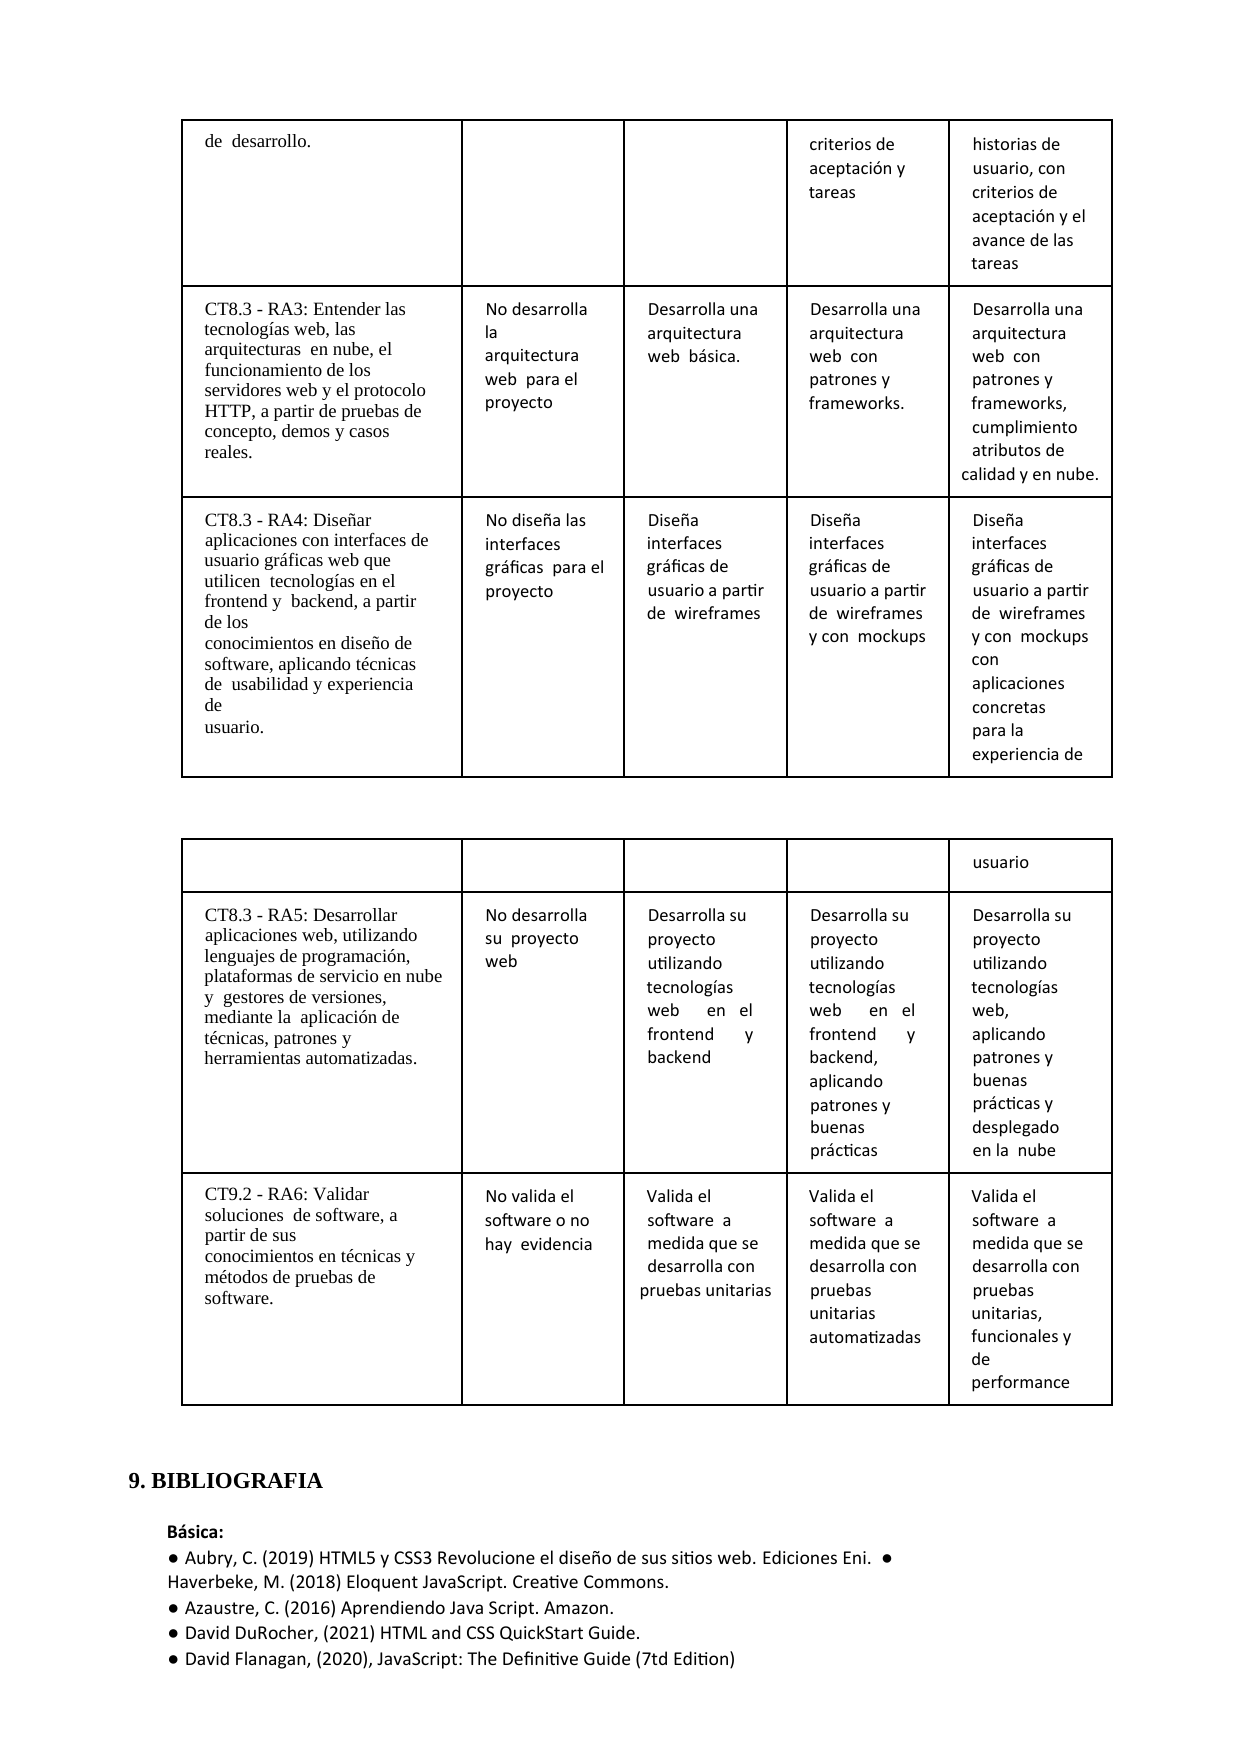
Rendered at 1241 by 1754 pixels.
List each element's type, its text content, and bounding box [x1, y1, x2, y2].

table_cell Diseña interfaces gráficas de usuario a partir de wireframes [625, 498, 786, 776]
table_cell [625, 121, 786, 285]
table_header usuario [950, 840, 1111, 891]
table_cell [183, 121, 461, 285]
table_cell Valida el software a medida que se desarrolla con pruebas unitarias [625, 1174, 786, 1404]
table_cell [463, 121, 623, 285]
table_cell Diseña interfaces gráficas de usuario a partir de wireframes y con mockups [788, 498, 948, 776]
table_cell No desarrolla su proyecto web [463, 893, 623, 1172]
text Básica: [167, 1520, 1179, 1544]
text ● David DuRocher, (2021) HTML and CSS QuickStart Guide. [167, 1620, 1179, 1644]
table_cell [788, 121, 948, 285]
table_cell Desarrolla su proyecto utilizando tecnologías web en el frontend y backend, aplicando patrones y buenas prácticas [788, 893, 948, 1172]
table_header [183, 840, 461, 891]
text ● Aubry, C. (2019) HTML5 y CSS3 Revolucione el diseño de sus sitios web. Ediciones Eni. ● Haverbeke, M. (2018) Eloquent JavaScript. Creative Commons. [167, 1545, 931, 1594]
table_cell No valida el software o no hay evidencia [463, 1174, 623, 1404]
table_cell No diseña las interfaces gráficas para el proyecto [463, 498, 623, 776]
table_cell Desarrolla una arquitectura web con patrones y frameworks. [788, 287, 948, 496]
table_cell Desarrolla una arquitectura web con patrones y frameworks, cumplimiento atributos de calidad y en nube. [950, 287, 1111, 496]
table_header [463, 840, 623, 891]
table_cell Desarrolla una arquitectura web básica. [625, 287, 786, 496]
text ● Azaustre, C. (2016) Aprendiendo Java Script. Amazon. [167, 1595, 1179, 1619]
table_cell CT8.3 - RA4: Diseñar aplicaciones con interfaces de usuario gráficas web que utilicen tecnologías en el frontend y backend, a partir de los conocimientos en diseño de software, aplicando técnicas de usabilidad y experiencia de usuario. [183, 498, 461, 776]
table_cell Desarrolla su proyecto utilizando tecnologías web en el frontend y backend [625, 893, 786, 1172]
table_cell CT9.2 - RA6: Validar soluciones de software, a partir de sus conocimientos en técnicas y métodos de pruebas de software. [183, 1174, 461, 1404]
table_cell CT8.3 - RA5: Desarrollar aplicaciones web, utilizando lenguajes de programación, plataformas de servicio en nube y gestores de versiones, mediante la aplicación de técnicas, patrones y herramientas automatizadas. [183, 893, 461, 1172]
table_cell CT8.3 - RA3: Entender las tecnologías web, las arquitecturas en nube, el funcionamiento de los servidores web y el protocolo HTTP, a partir de pruebas de concepto, demos y casos reales. [183, 287, 461, 496]
table_cell No desarrolla la arquitectura web para el proyecto [463, 287, 623, 496]
table_header [625, 840, 786, 891]
table_cell Valida el software a medida que se desarrolla con pruebas unitarias, funcionales y de performance [950, 1174, 1111, 1404]
table_cell Valida el software a medida que se desarrolla con pruebas unitarias automatizadas [788, 1174, 948, 1404]
text 9. BIBLIOGRAFIA [128, 1467, 1179, 1493]
table_header [788, 840, 948, 891]
table_cell Desarrolla su proyecto utilizando tecnologías web, aplicando patrones y buenas prácticas y desplegado en la nube [950, 893, 1111, 1172]
table_cell Diseña interfaces gráficas de usuario a partir de wireframes y con mockups con aplicaciones concretas para la experiencia de [950, 498, 1111, 776]
text ● David Flanagan, (2020), JavaScript: The Definitive Guide (7td Edition) [167, 1646, 1179, 1670]
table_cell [950, 121, 1111, 285]
